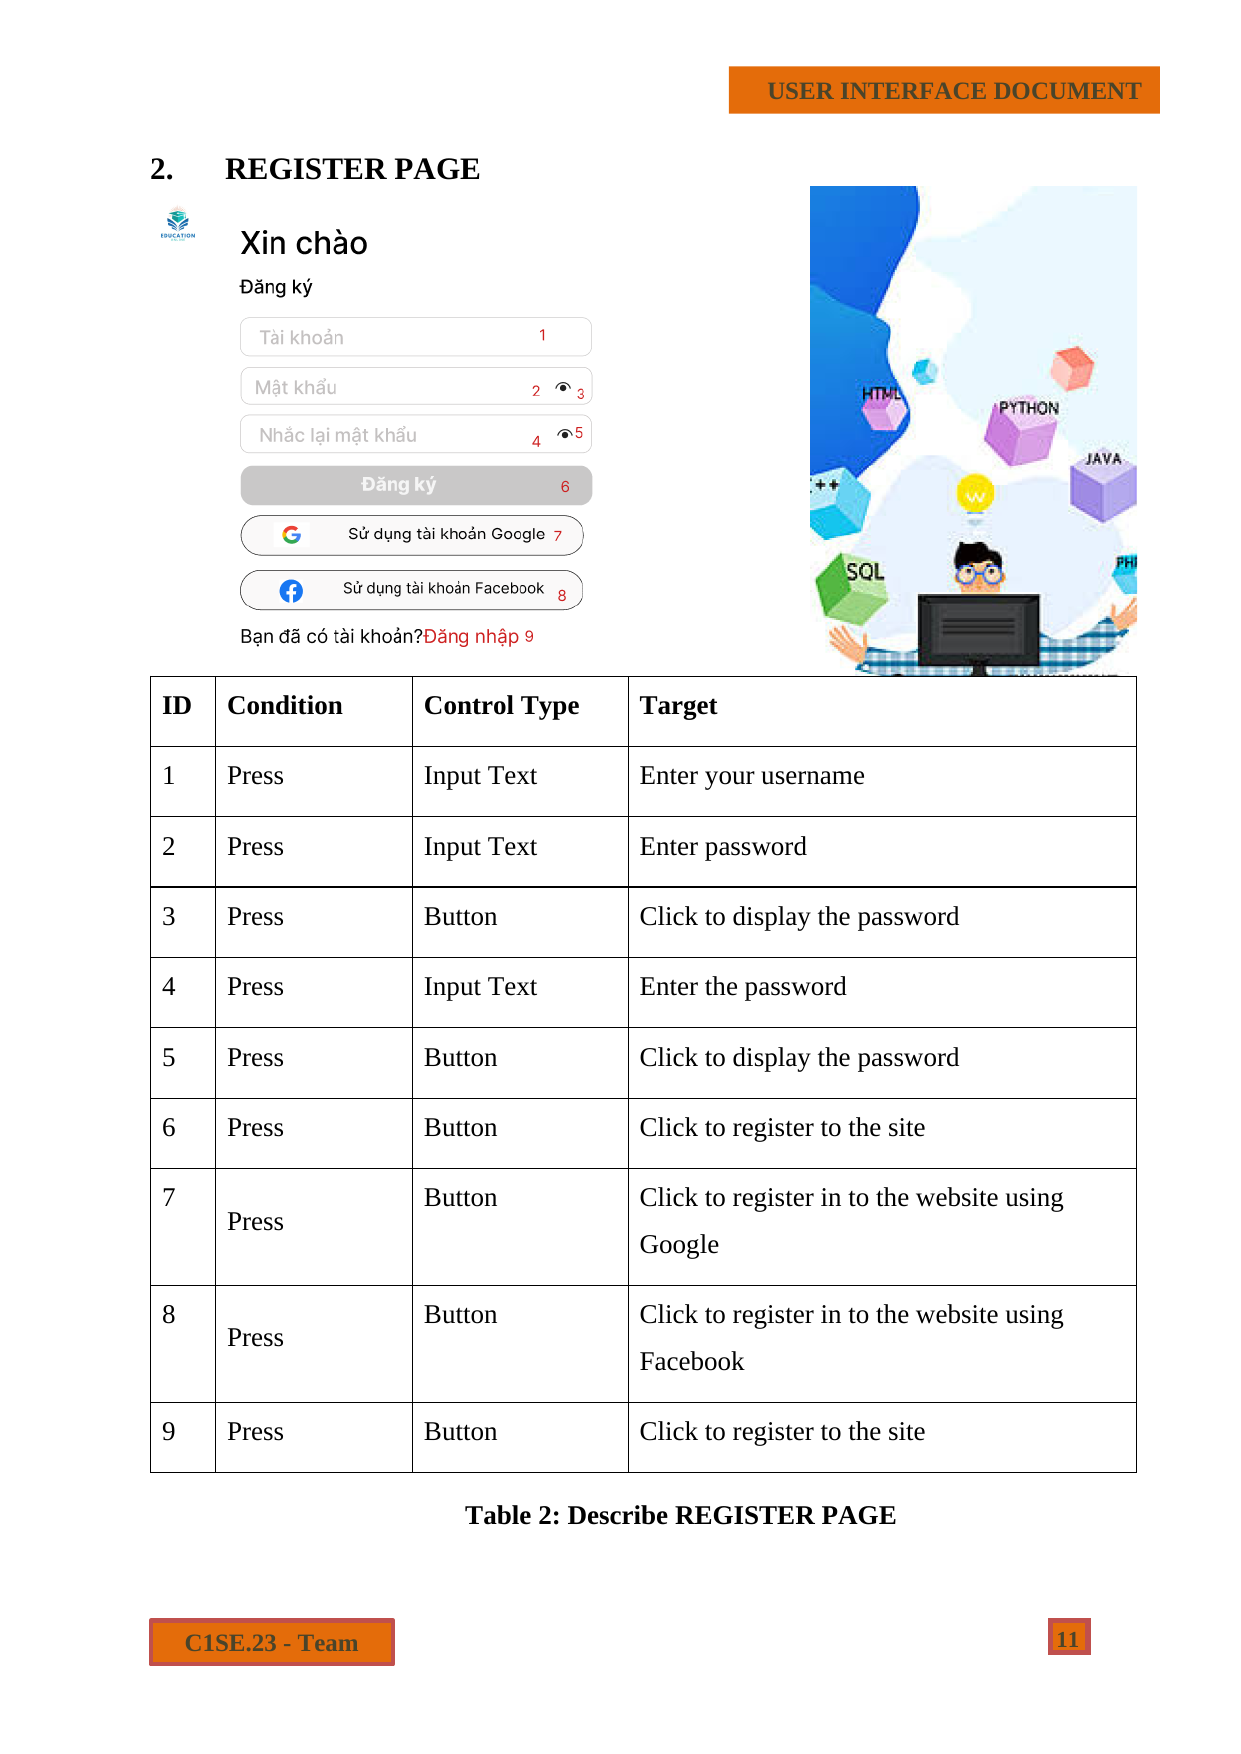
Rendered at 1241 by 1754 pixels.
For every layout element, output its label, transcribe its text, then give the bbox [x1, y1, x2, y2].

table_cell Press [216, 1099, 412, 1168]
table_cell 1 [151, 747, 215, 816]
table_cell 4 [151, 958, 215, 1027]
table_cell Input Text [413, 817, 628, 886]
table_cell Enter your username [629, 747, 1136, 816]
picture [150, 186, 1138, 676]
table_cell Press [216, 1028, 412, 1097]
table_cell Button [413, 1099, 628, 1168]
table_header Control Type [413, 677, 628, 746]
table_cell Click to register to the site [629, 1403, 1136, 1472]
table_cell 8 [151, 1286, 215, 1402]
table_cell Enter password [629, 817, 1136, 886]
table_cell Button [413, 1403, 628, 1472]
table_header ID [151, 677, 215, 746]
table_cell Click to display the password [629, 888, 1136, 957]
list Table 2: Describe REGISTER PAGE [225, 1499, 1137, 1531]
table_cell Press [216, 1169, 412, 1285]
table_cell Click to display the password [629, 1028, 1136, 1097]
table_cell Button [413, 888, 628, 957]
table_cell Press [216, 1403, 412, 1472]
table_cell 3 [151, 888, 215, 957]
table_cell 6 [151, 1099, 215, 1168]
table_cell Enter the password [629, 958, 1136, 1027]
table_cell Button [413, 1028, 628, 1097]
table_cell Press [216, 958, 412, 1027]
table_cell Press [216, 747, 412, 816]
table_header Target [629, 677, 1136, 746]
table_cell Button [413, 1169, 628, 1285]
table_cell 5 [151, 1028, 215, 1097]
table_cell 7 [151, 1169, 215, 1285]
table_cell Click to register in to the website using Google [629, 1169, 1136, 1285]
table_cell 9 [151, 1403, 215, 1472]
table_cell Button [413, 1286, 628, 1402]
table_cell Click to register in to the website using Facebook [629, 1286, 1136, 1402]
table_header Condition [216, 677, 412, 746]
table_cell Press [216, 888, 412, 957]
table_cell 2 [151, 817, 215, 886]
table_cell Input Text [413, 747, 628, 816]
table_cell Press [216, 1286, 412, 1402]
table_cell Input Text [413, 958, 628, 1027]
table_cell Click to register to the site [629, 1099, 1136, 1168]
table_cell Press [216, 817, 412, 886]
list REGISTER PAGE [150, 150, 1137, 186]
